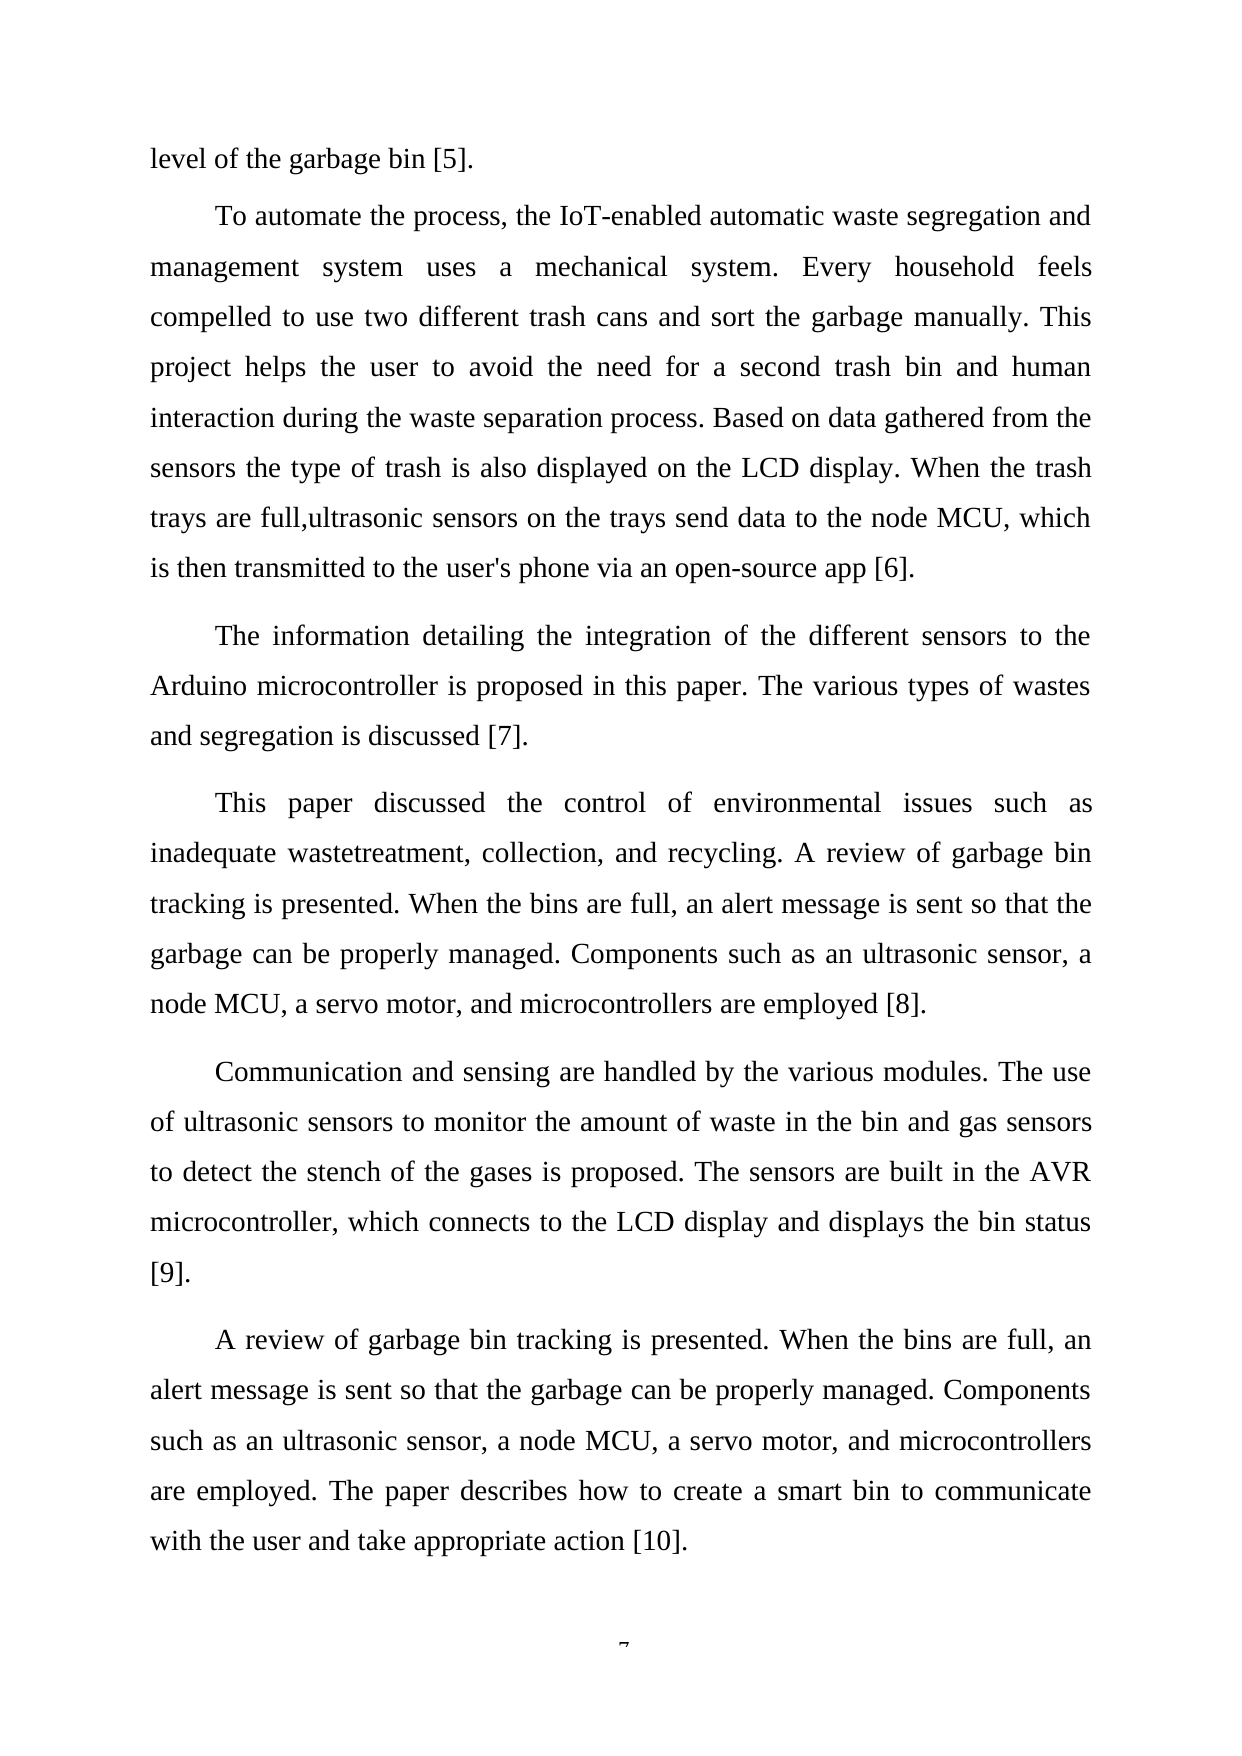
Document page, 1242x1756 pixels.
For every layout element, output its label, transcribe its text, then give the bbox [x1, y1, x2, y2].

text This paper discussed the control of environmental issues such as inadequate wastetreatment, collection, and recycling. A review of garbage bin tracking is presented. When the bins are full, an alert message is sent so that the garbage can be properly managed. Components such as an ultrasonic sensor, a node MCU, a servo motor, and microcontrollers are employed [8]. [150, 785, 1093, 1020]
text A review of garbage bin tracking is presented. When the bins are full, an alert message is sent so that the garbage can be properly managed. Components such as an ultrasonic sensor, a node MCU, a servo motor, and microcontrollers are employed. The paper describes how to create a smart bin to communicate with the user and take appropriate action [10]. [150, 1322, 1092, 1557]
text level of the garbage bin [5]. [150, 142, 1142, 175]
text To automate the process, the IoT-enabled automatic waste segregation and management system uses a mechanical system. Every household feels compelled to use two different trash cans and sort the garbage manually. This project helps the user to avoid the need for a second trash bin and human interaction during the waste separation process. Based on data gathered from the sensors the type of trash is also displayed on the LCD display. When the trash trays are full,ultrasonic sensors on the trays send data to the node MCU, which is then transmitted to the user's phone via an open-source app [6]. [150, 198, 1092, 584]
text The information detailing the integration of the different sensors to the Arduino microcontroller is proposed in this paper. The various types of wastes and segregation is discussed [7]. [150, 618, 1092, 752]
text Communication and sensing are handled by the various modules. The use of ultrasonic sensors to monitor the amount of waste in the bin and gas sensors to detect the stench of the gases is proposed. The sensors are built in the AVR microcontroller, which connects to the LCD display and displays the bin status [9]. [150, 1054, 1092, 1288]
